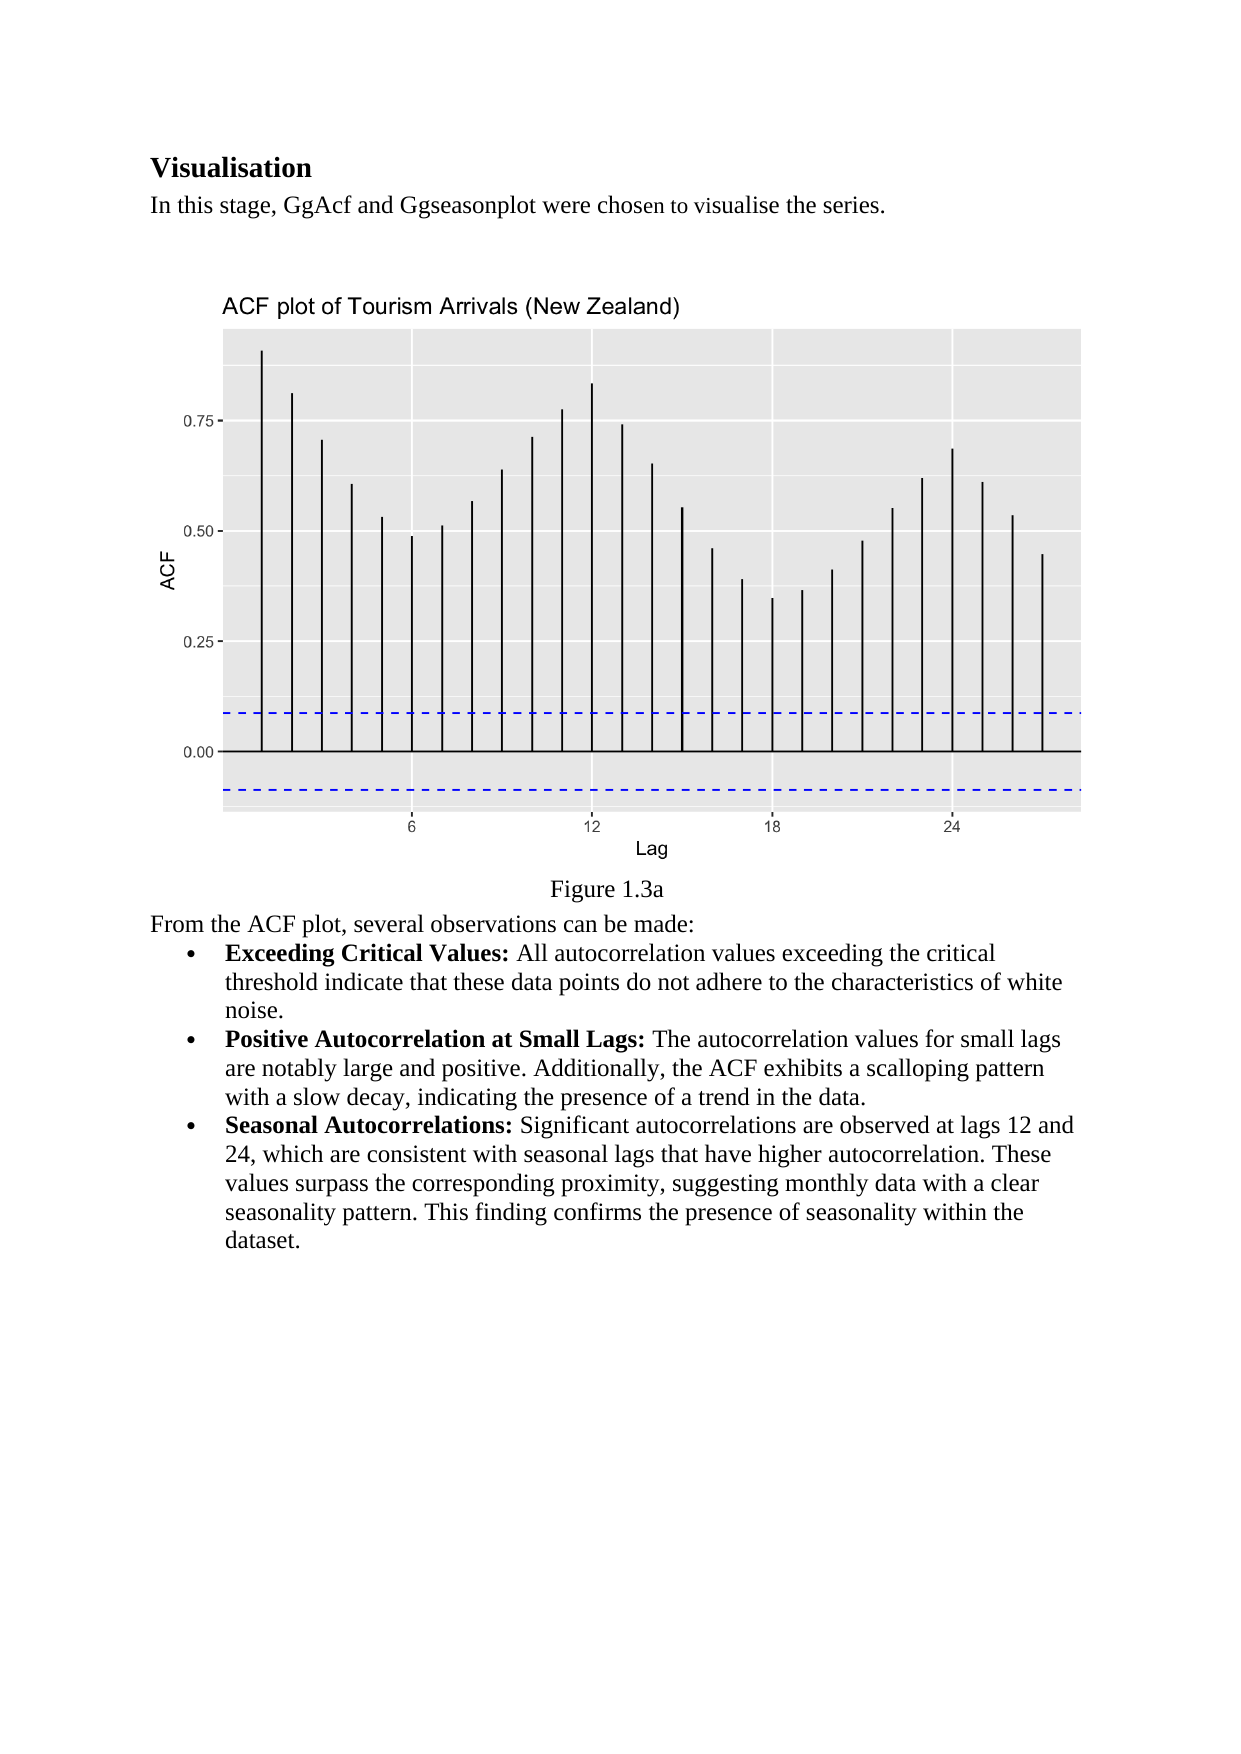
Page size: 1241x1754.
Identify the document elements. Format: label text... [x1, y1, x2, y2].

text From the ACF plot, several observations can be made: [150, 909, 1090, 938]
list Seasonal Autocorrelations: Significant autocorrelations are observed at lags 12 and 24, which are consistent with seasonal lags that have higher autocorrelation. These values surpass the corresponding proximity, suggesting monthly data with a clear seasonality pattern. This finding confirms the presence of seasonality within the dataset. [187, 1111, 1090, 1254]
list Positive Autocorrelation at Small Lags: The autocorrelation values for small lags are notably large and positive. Additionally, the ACF exhibits a scalloping pattern with a slow decay, indicating the presence of a trend in the data. [187, 1024, 1090, 1111]
list Exceeding Critical Values: All autocorrelation values exceeding the critical threshold indicate that these data points do not adhere to the characteristics of white noise. [187, 938, 1090, 1024]
text Visualisation [150, 150, 1090, 183]
text Figure 1.3a [150, 874, 1045, 903]
picture [150, 287, 1091, 868]
text In this stage, GgAcf and Ggseasonplot were chosen to visualise the series. [150, 190, 1090, 253]
